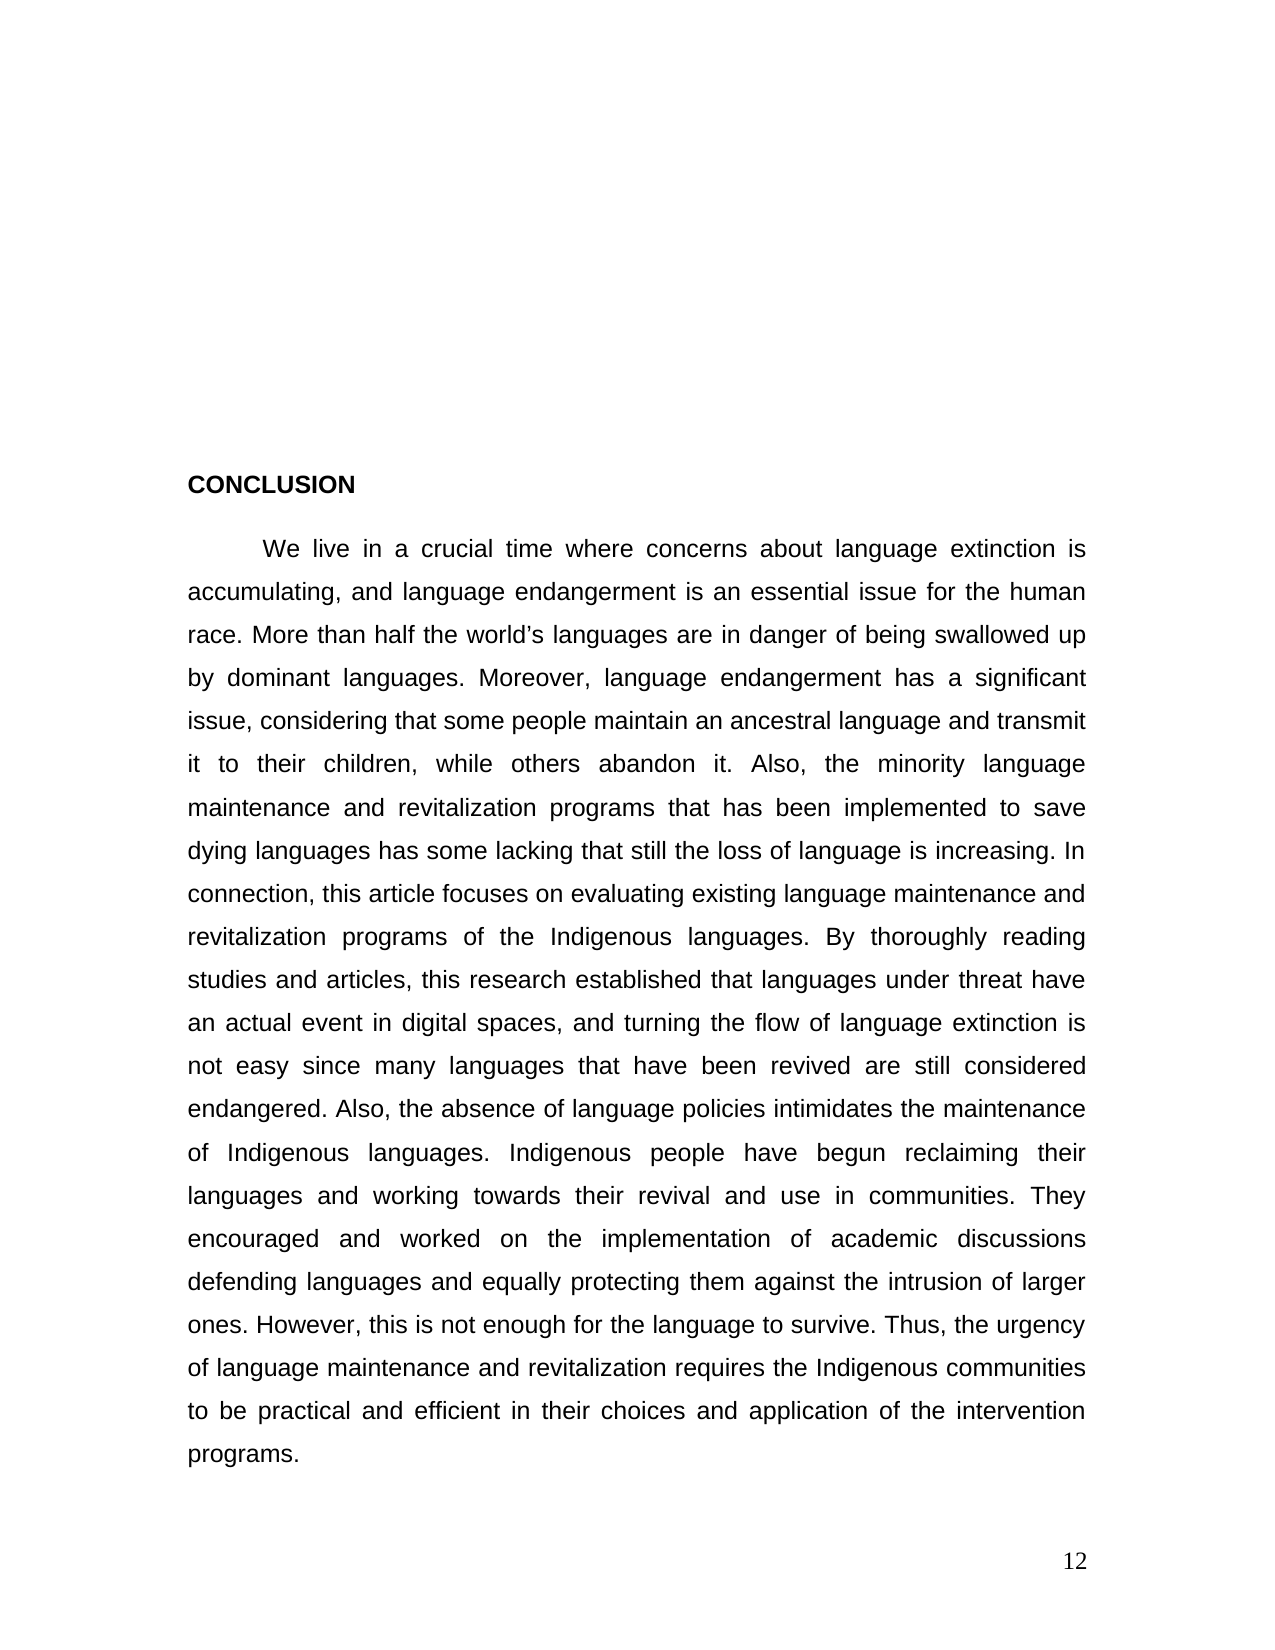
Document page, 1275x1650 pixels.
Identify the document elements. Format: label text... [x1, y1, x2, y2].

text CONCLUSION [187, 470, 1087, 498]
text We live in a crucial time where concerns about language extinction is accumulating, and language endangerment is an essential issue for the human race. More than half the world’s languages are in danger of being swallowed up by dominant languages. Moreover, language endangerment has a significant issue, considering that some people maintain an ancestral language and transmit it to their children, while others abandon it. Also, the minority language maintenance and revitalization programs that has been implemented to save dying languages has some lacking that still the loss of language is increasing. In connection, this article focuses on evaluating existing language maintenance and revitalization programs of the Indigenous languages. By thoroughly reading studies and articles, this research established that languages under threat have an actual event in digital spaces, and turning the flow of language extinction is not easy since many languages that have been revived are still considered endangered. Also, the absence of language policies intimidates the maintenance of Indigenous languages. Indigenous people have begun reclaiming their languages and working towards their revival and use in communities. They encouraged and worked on the implementation of academic discussions defending languages and equally protecting them against the intrusion of larger ones. However, this is not enough for the language to survive. Thus, the urgency of language maintenance and revitalization requires the Indigenous communities to be practical and efficient in their choices and application of the intervention programs. [187, 534, 1087, 1468]
